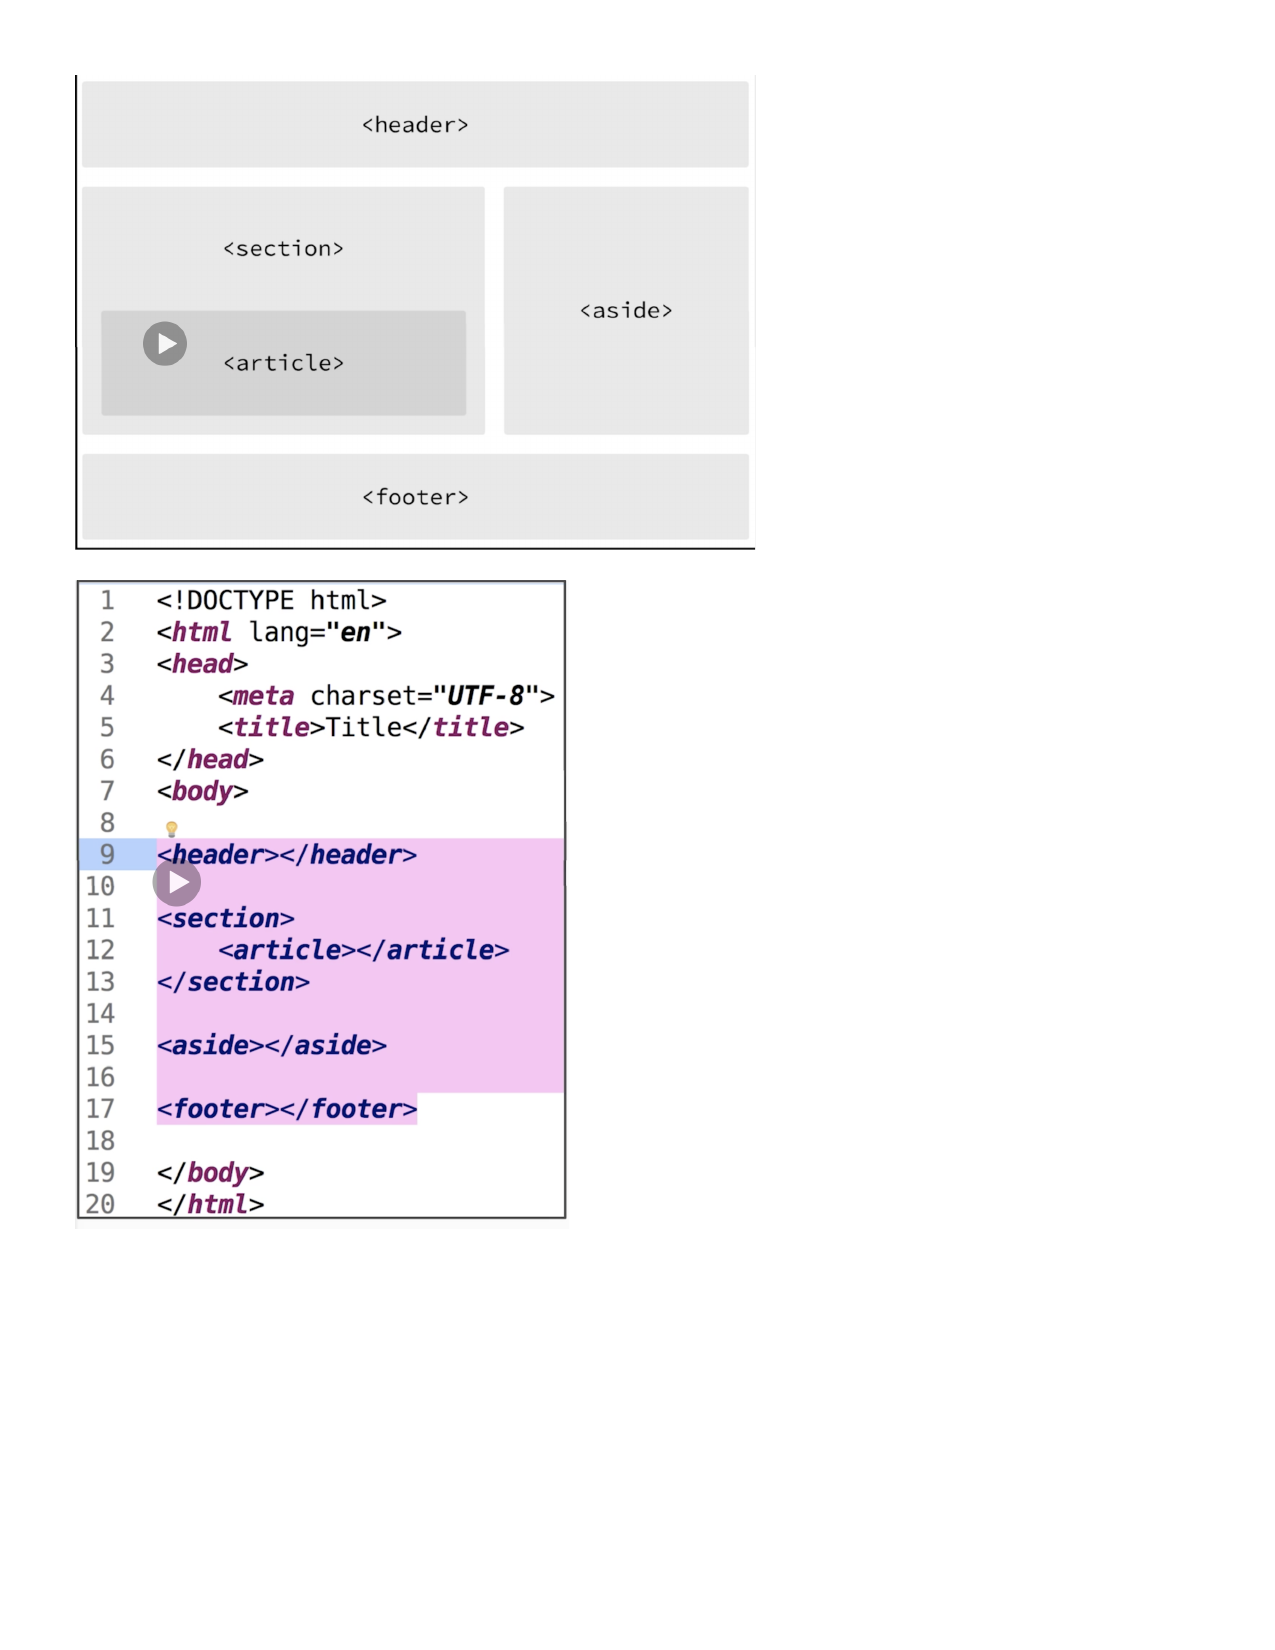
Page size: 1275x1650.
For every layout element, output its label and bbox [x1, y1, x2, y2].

picture [75, 75, 756, 550]
picture [75, 580, 570, 1229]
